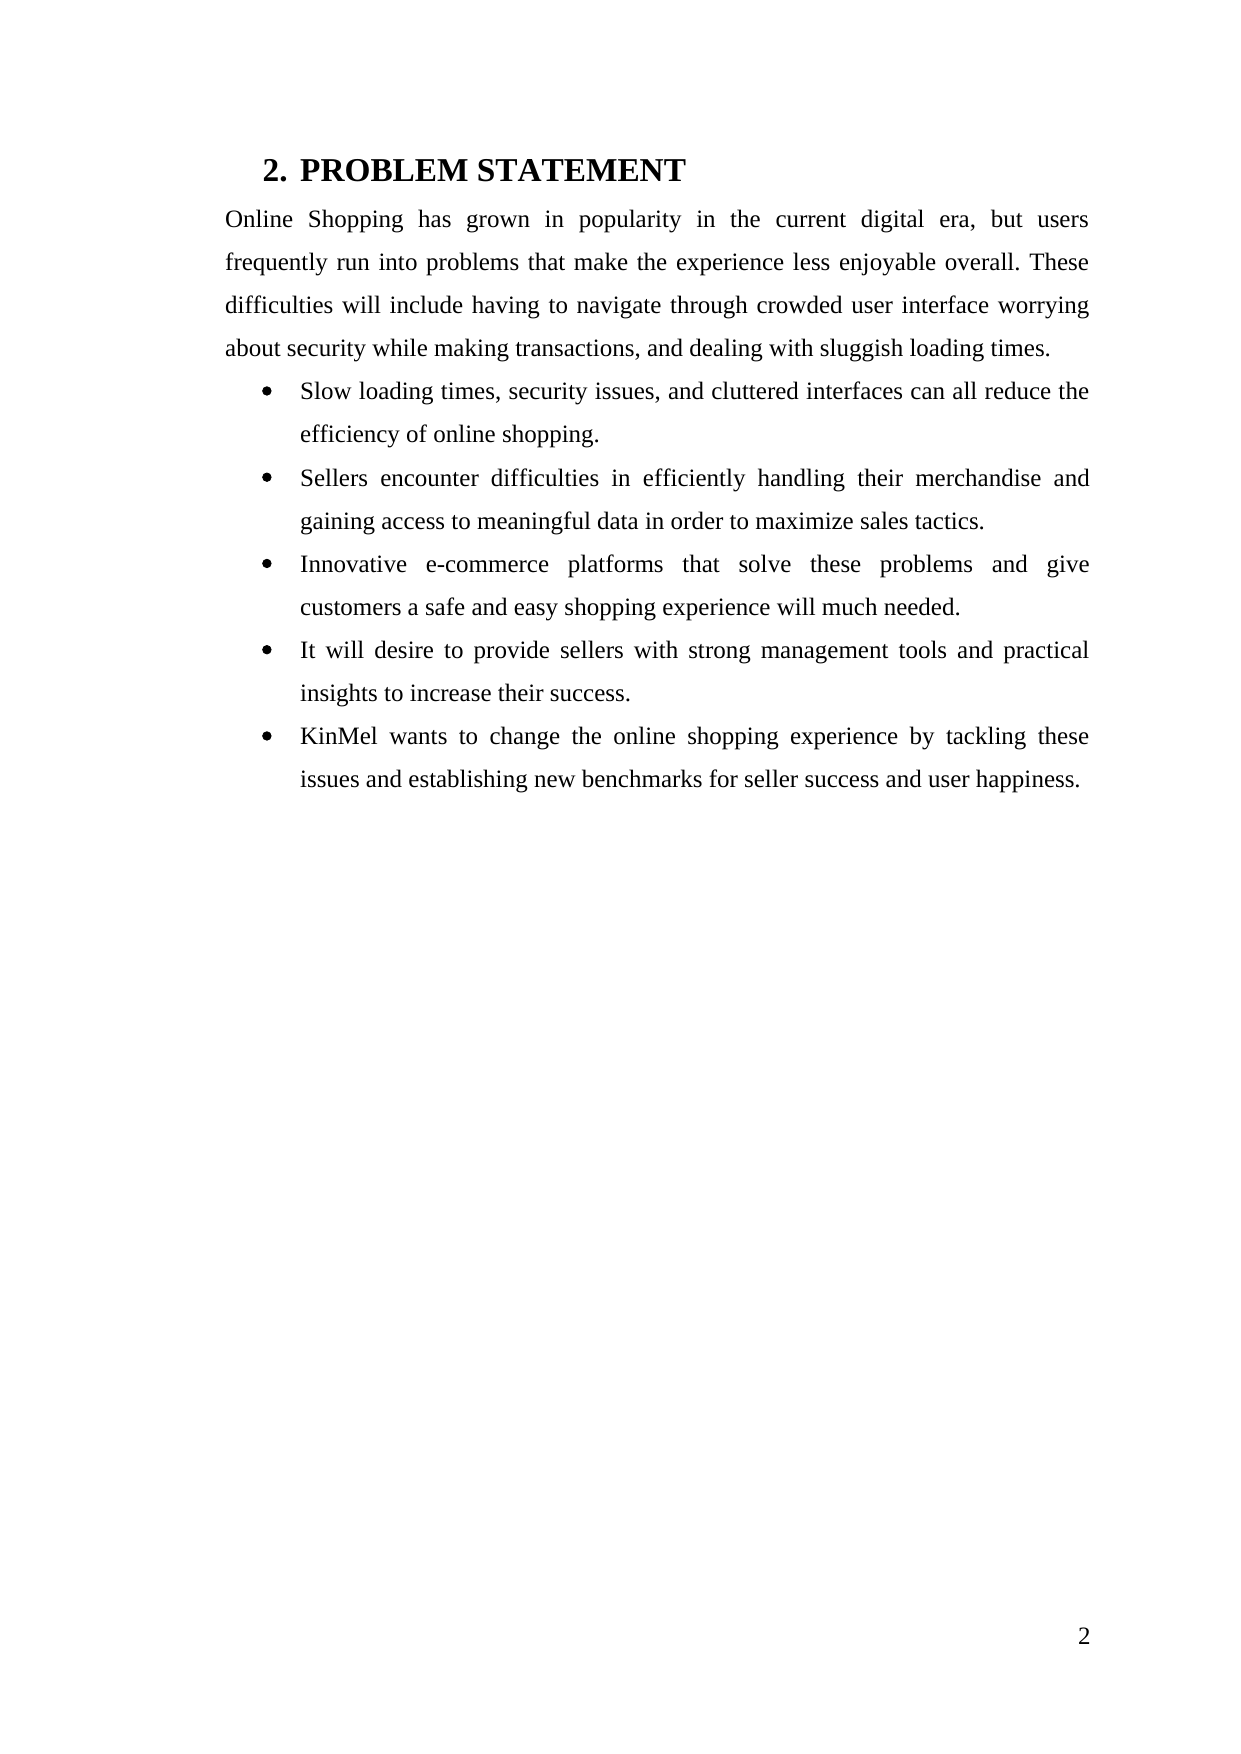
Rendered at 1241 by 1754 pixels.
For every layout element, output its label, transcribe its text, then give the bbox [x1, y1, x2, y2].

list Sellers encounter difficulties in efficiently handling their merchandise and gaining access to meaningful data in order to maximize sales tactics. [262, 463, 1090, 534]
text Online Shopping has grown in popularity in the current digital era, but users frequently run into problems that make the experience less enjoyable overall. These difficulties will include having to navigate through crowded user interface worrying about security while making transactions, and dealing with sluggish loading times. [225, 204, 1090, 362]
list KinMel wants to change the online shopping experience by tackling these issues and establishing new benchmarks for seller success and user happiness. [262, 721, 1090, 793]
list Slow loading times, security issues, and cluttered interfaces can all reduce the efficiency of online shopping. [262, 376, 1090, 448]
subtitle PROBLEM STATEMENT [262, 150, 1090, 188]
list It will desire to provide sellers with strong management tools and practical insights to increase their success. [262, 635, 1090, 707]
list Innovative e-commerce platforms that solve these problems and give customers a safe and easy shopping experience will much needed. [262, 549, 1090, 621]
